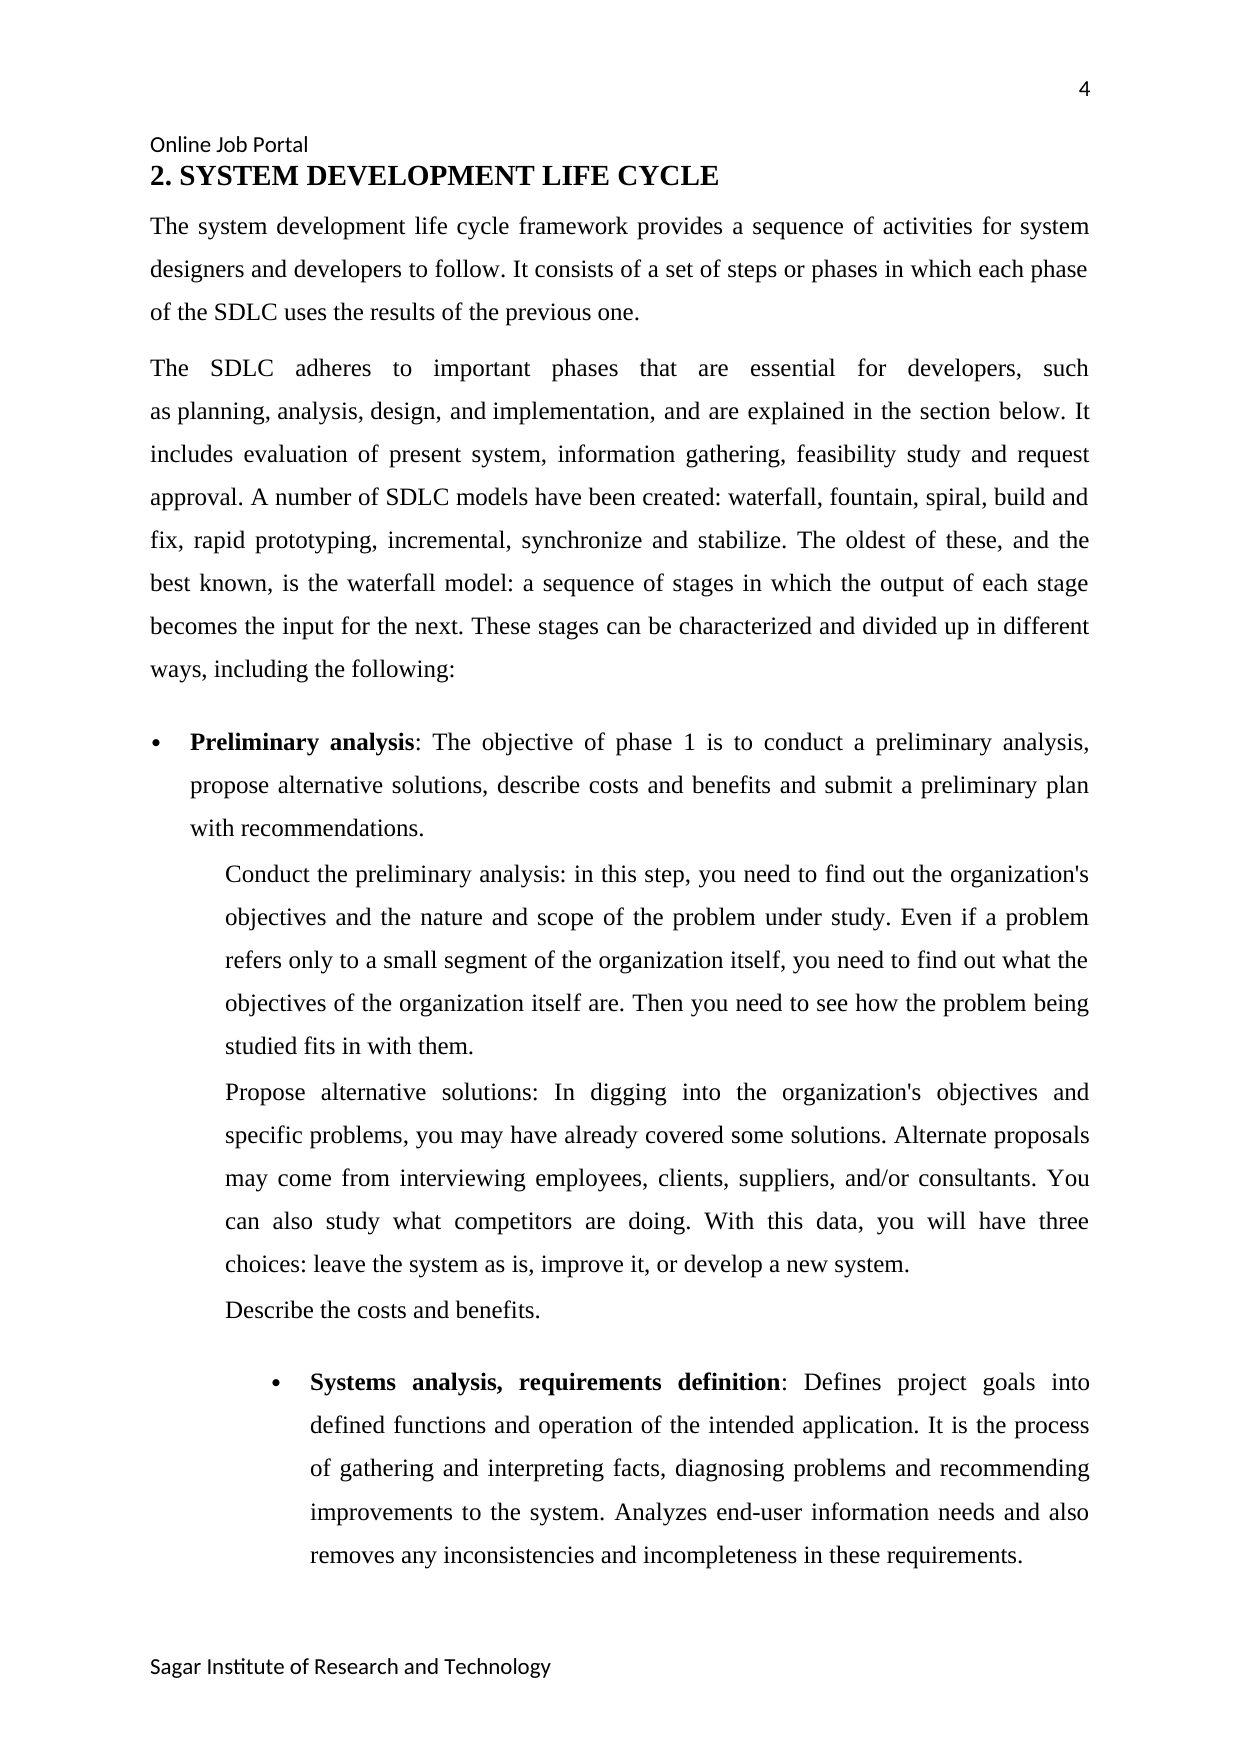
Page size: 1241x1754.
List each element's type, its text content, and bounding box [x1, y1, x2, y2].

text Describe the costs and benefits. [225, 1295, 1090, 1324]
text The system development life cycle framework provides a sequence of activities for system designers and developers to follow. It consists of a set of steps or phases in which each phase of the SDLC uses the results of the previous one. [150, 211, 1090, 326]
text The SDLC adheres to important phases that are essential for developers, such as planning, analysis, design, and implementation, and are explained in the section below. It includes evaluation of present system, information gathering, feasibility study and request approval. A number of SDLC models have been created: waterfall, fountain, spiral, build and fix, rapid prototyping, incremental, synchronize and stabilize. The oldest of these, and the best known, is the waterfall model: a sequence of stages in which the output of each stage becomes the input for the next. These stages can be characterized and divided up in different ways, including the following: [150, 353, 1090, 683]
text 2. SYSTEM DEVELOPMENT LIFE CYCLE [150, 158, 1090, 191]
text Conduct the preliminary analysis: in this step, you need to find out the organization's objectives and the nature and scope of the problem under study. Even if a problem refers only to a small segment of the organization itself, you need to find out what the objectives of the organization itself are. Then you need to see how the problem being studied fits in with them. [225, 859, 1090, 1060]
text Propose alternative solutions: In digging into the organization's objectives and specific problems, you may have already covered some solutions. Alternate proposals may come from interviewing employees, clients, suppliers, and/or consultants. You can also study what competitors are doing. With this data, you will have three choices: leave the system as is, improve it, or develop a new system. [225, 1077, 1090, 1278]
list Preliminary analysis: The objective of phase 1 is to conduct a preliminary analysis, propose alternative solutions, describe costs and benefits and submit a preliminary plan with recommendations. [152, 727, 1090, 842]
list Systems analysis, requirements definition: Defines project goals into defined functions and operation of the intended application. It is the process of gathering and interpreting facts, diagnosing problems and recommending improvements to the system. Analyzes end-user information needs and also removes any inconsistencies and incompleteness in these requirements. [272, 1367, 1090, 1568]
